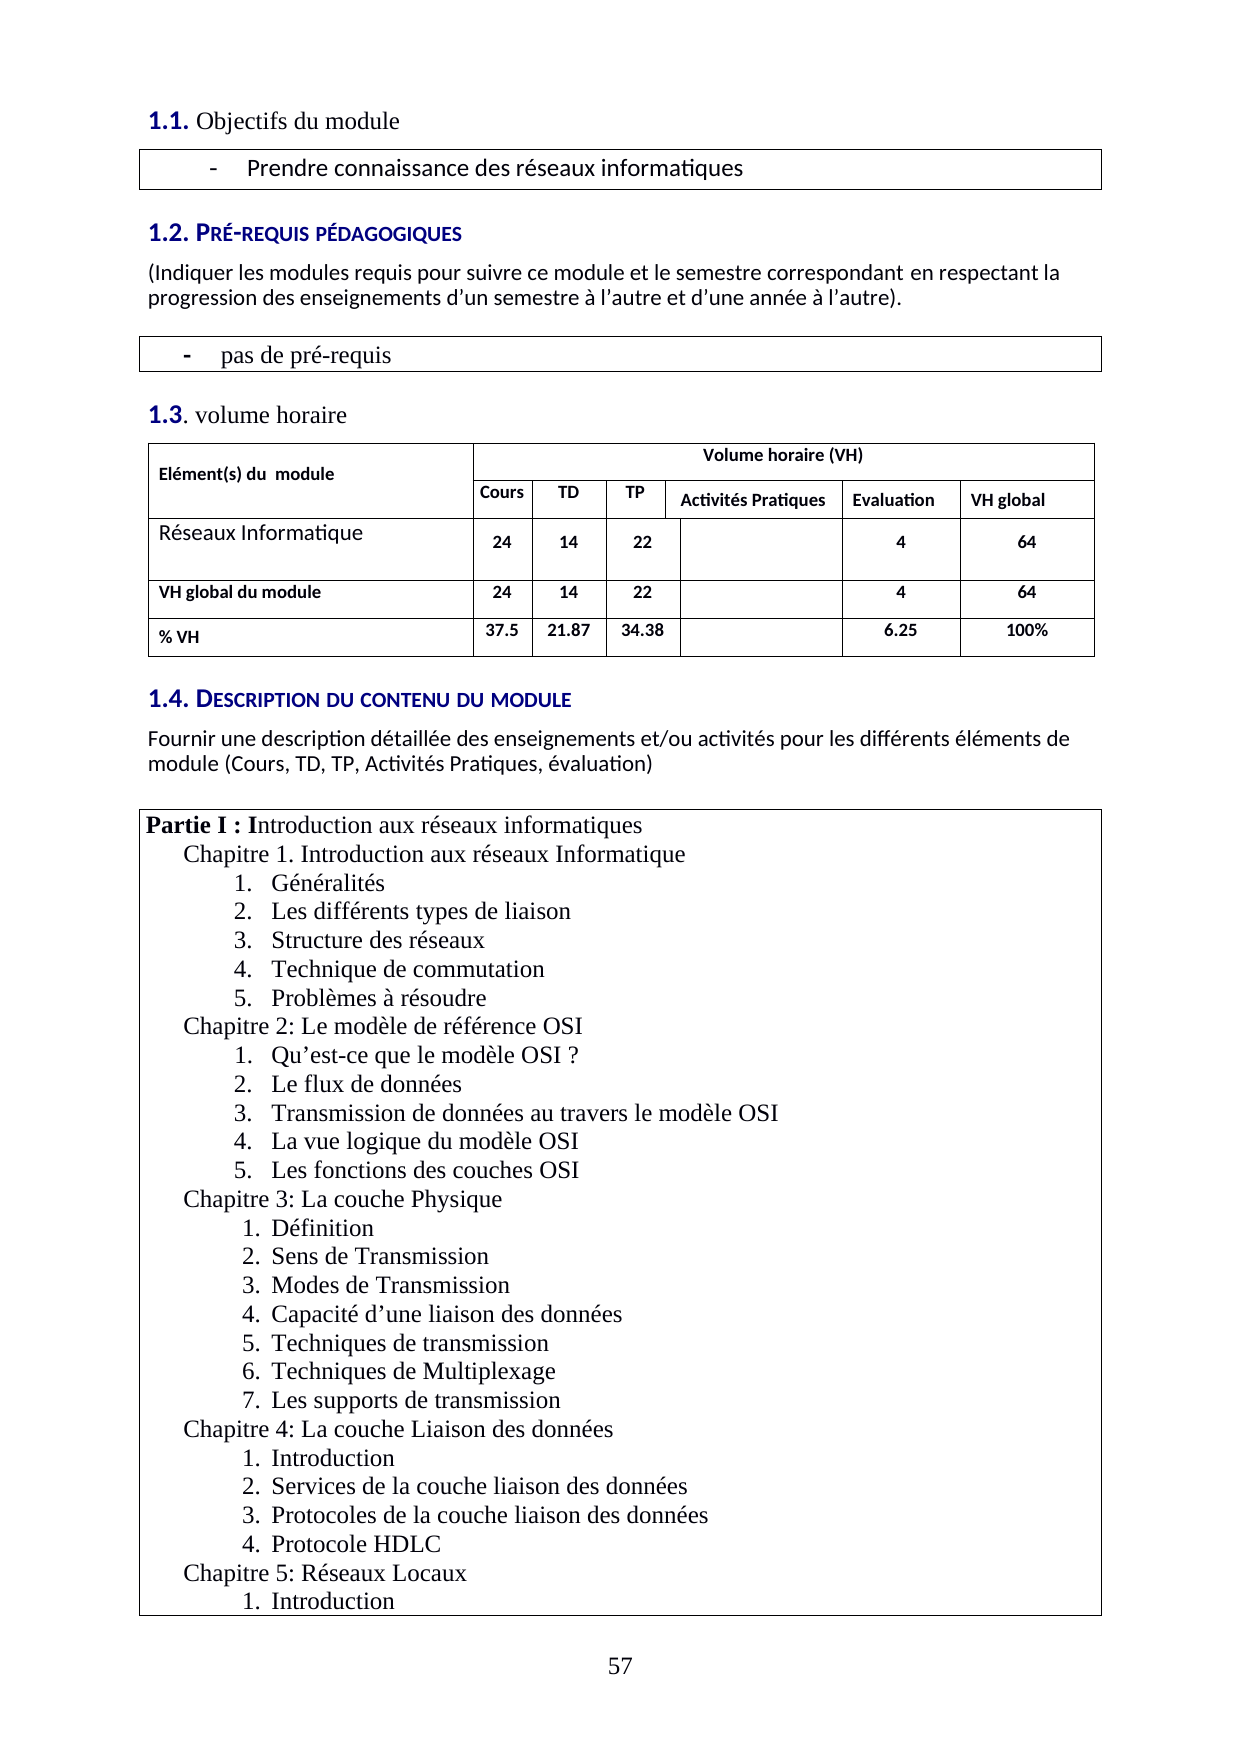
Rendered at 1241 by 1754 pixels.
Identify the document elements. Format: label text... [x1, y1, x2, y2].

table_cell VH global [961, 481, 1094, 518]
table_header Volume horaire (VH) [474, 444, 1094, 480]
table_cell 64 [961, 581, 1094, 618]
table_cell Evaluation [843, 481, 960, 518]
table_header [140, 810, 1101, 1615]
text 1.2. Pré-requis pédagogiques [148, 215, 1092, 248]
table_header Elément(s) du module [149, 444, 473, 518]
table_cell 64 [961, 519, 1094, 580]
table_cell Réseaux Informatique [149, 519, 473, 580]
text 1.4. Description du contenu du module [148, 681, 1092, 714]
table_cell TD [533, 481, 606, 518]
table_cell 22 [607, 519, 680, 580]
table_cell Activités Pratiques [666, 481, 842, 518]
table_cell VH global du module [149, 581, 473, 618]
text (Indiquer les modules requis pour suivre ce module et le semestre correspondant en respectant la progression des enseignements d’un semestre à l’autre et d’une année à l’autre). [148, 261, 1092, 311]
table_cell 6.25 [843, 619, 960, 656]
table_cell 34.38 [607, 619, 680, 656]
table_cell [681, 519, 842, 580]
table_cell 37.5 [474, 619, 532, 656]
table_cell 14 [533, 581, 606, 618]
text 1.3. volume horaire [148, 397, 1092, 430]
table_cell 4 [843, 581, 960, 618]
text 1.1. Objectifs du module [148, 103, 1092, 136]
table_cell Cours [474, 481, 532, 518]
table_cell 21.87 [533, 619, 606, 656]
table_header pas de pré-requis [140, 337, 1101, 371]
table_cell 24 [474, 581, 532, 618]
table_header Prendre connaissance des réseaux informatiques [140, 150, 1101, 189]
table_cell % VH [149, 619, 473, 656]
table_cell [681, 619, 842, 656]
table_cell 14 [533, 519, 606, 580]
table_cell 4 [843, 519, 960, 580]
table_cell [681, 581, 842, 618]
table_cell 100% [961, 619, 1094, 656]
text Fournir une description détaillée des enseignements et/ou activités pour les différents éléments de module (Cours, TD, TP, Activités Pratiques, évaluation) [148, 727, 1092, 777]
table_cell 22 [607, 581, 680, 618]
table_cell TP [607, 481, 665, 518]
table_cell 24 [474, 519, 532, 580]
